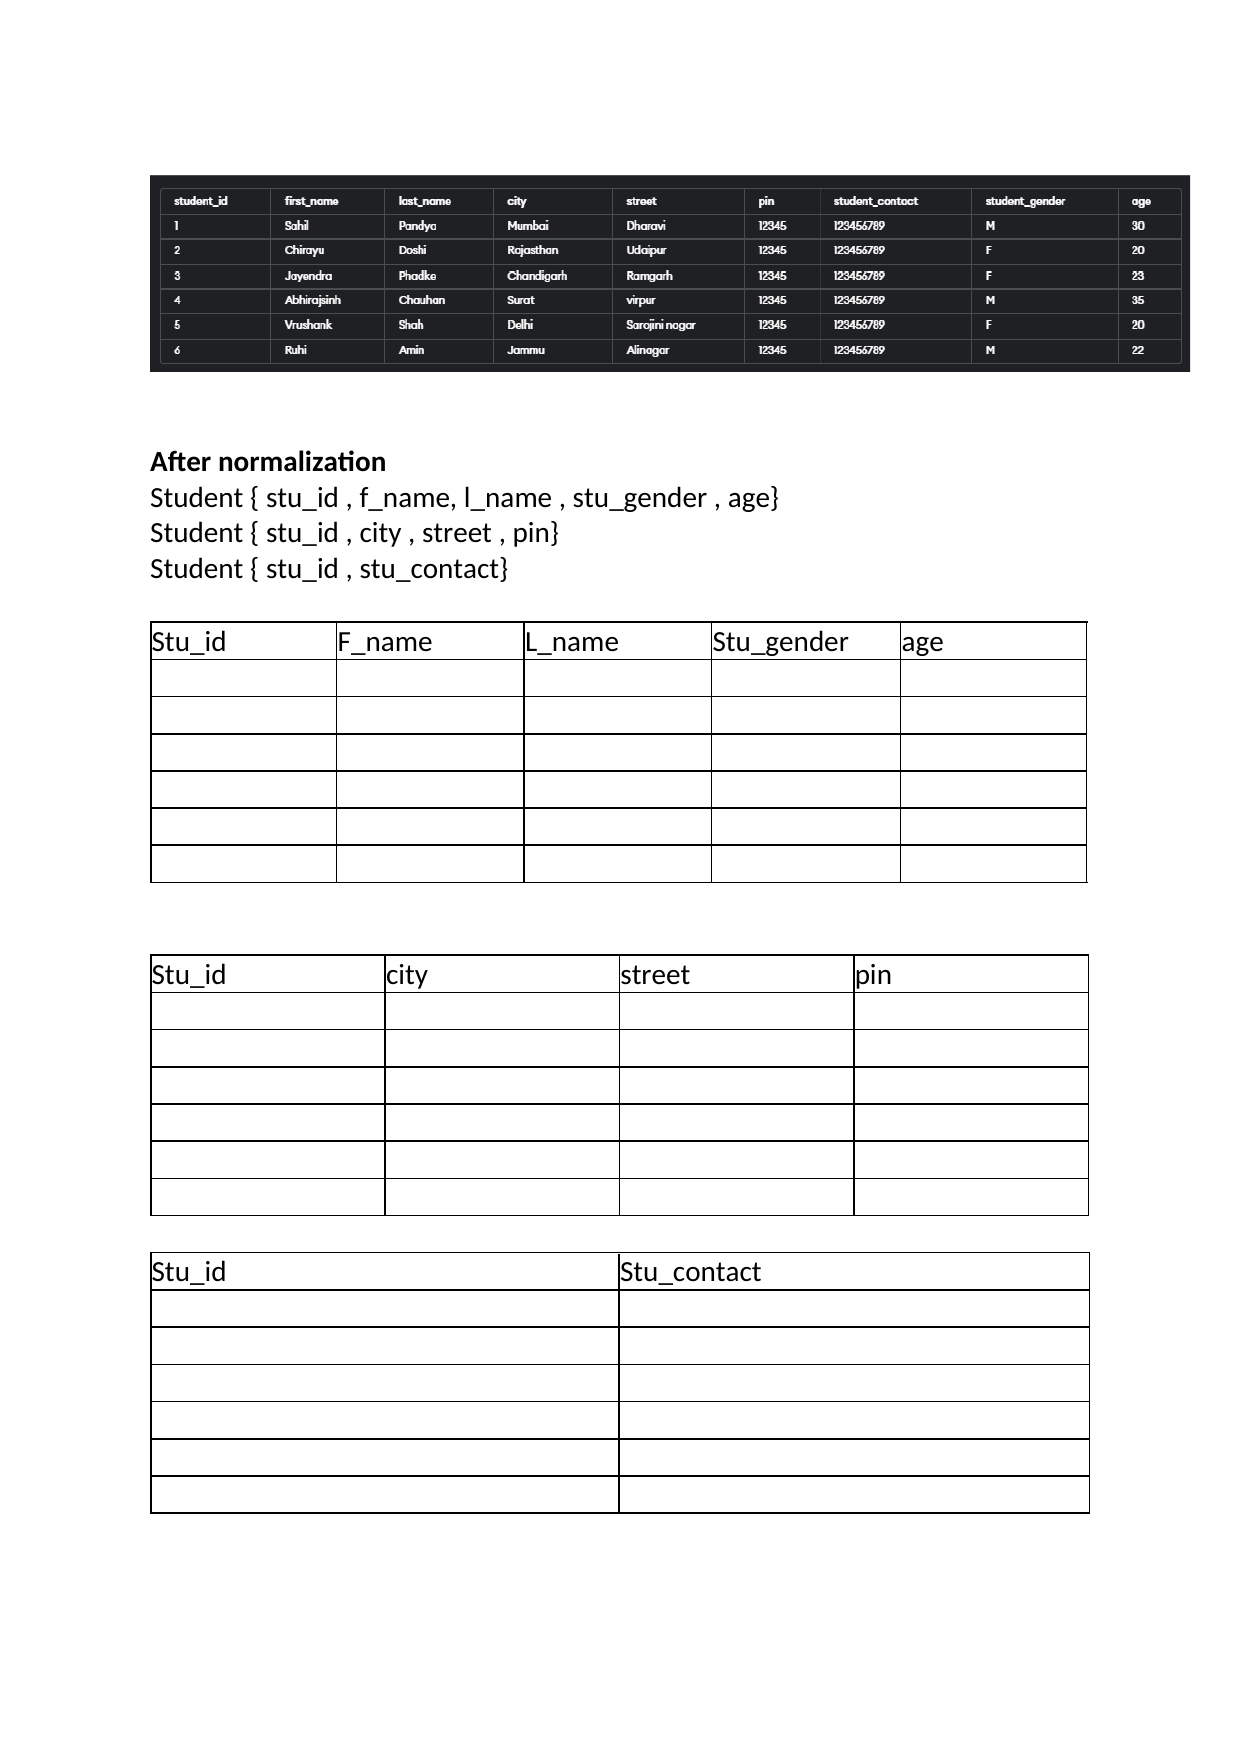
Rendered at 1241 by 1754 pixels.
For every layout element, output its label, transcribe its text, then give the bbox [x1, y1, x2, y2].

table_cell [337, 697, 523, 733]
table_cell [901, 660, 1086, 696]
table_cell [386, 1068, 619, 1103]
table_cell [620, 1105, 853, 1140]
table_header Stu_contact [620, 1253, 1089, 1289]
table_cell [386, 1142, 619, 1177]
table_header age [901, 623, 1086, 658]
table_cell [855, 1068, 1088, 1103]
table_cell [152, 1477, 618, 1512]
table_cell [712, 697, 900, 733]
table_cell [901, 846, 1086, 882]
table_cell [152, 1291, 618, 1326]
table_cell [620, 1440, 1089, 1475]
table_cell [620, 1068, 853, 1103]
table_cell [620, 1142, 853, 1177]
table_cell [712, 809, 900, 844]
table_cell [337, 660, 523, 696]
text Student { stu_id , stu_contact} [150, 550, 1090, 586]
table_cell [901, 735, 1086, 770]
table_cell [620, 1291, 1089, 1326]
table_cell [855, 1030, 1088, 1066]
text After normalization [150, 443, 1090, 479]
table_cell [337, 735, 523, 770]
table_cell [152, 772, 336, 807]
table_cell [152, 697, 336, 733]
table_cell [620, 1179, 853, 1215]
table_cell [525, 697, 711, 733]
table_cell [152, 1068, 384, 1103]
table_cell [525, 772, 711, 807]
table_cell [620, 1030, 853, 1066]
picture [150, 175, 1191, 372]
table_cell [152, 1365, 618, 1401]
table_cell [855, 1142, 1088, 1177]
table_header pin [855, 956, 1088, 992]
table_cell [337, 809, 523, 844]
table_header Stu_gender [712, 623, 900, 658]
table_cell [152, 1142, 384, 1177]
table_cell [337, 846, 523, 882]
table_header L_name [525, 623, 711, 658]
table_cell [152, 1030, 384, 1066]
table_cell [152, 1179, 384, 1215]
table_cell [855, 993, 1088, 1029]
table_cell [152, 1105, 384, 1140]
table_cell [901, 697, 1086, 733]
table_cell [620, 1477, 1089, 1512]
table_cell [712, 660, 900, 696]
text Student { stu_id , city , street , pin} [150, 514, 1090, 550]
table_cell [901, 772, 1086, 807]
table_cell [855, 1105, 1088, 1140]
table_cell [152, 1402, 618, 1438]
table_cell [712, 846, 900, 882]
table_cell [712, 735, 900, 770]
table_cell [525, 735, 711, 770]
table_cell [152, 993, 384, 1029]
table_cell [525, 809, 711, 844]
table_header city [386, 956, 619, 992]
table_header F_name [337, 623, 523, 658]
table_cell [337, 772, 523, 807]
table_header Stu_id [152, 623, 336, 658]
table_cell [152, 1328, 618, 1363]
text Student { stu_id , f_name, l_name , stu_gender , age} [150, 479, 1090, 514]
table_cell [525, 846, 711, 882]
table_cell [386, 1179, 619, 1215]
table_cell [386, 1105, 619, 1140]
table_cell [152, 1440, 618, 1475]
table_header Stu_id [152, 1253, 619, 1289]
table_cell [620, 993, 853, 1029]
table_header Stu_id [152, 956, 384, 992]
table_cell [620, 1365, 1089, 1401]
table_cell [901, 809, 1086, 844]
table_cell [620, 1328, 1089, 1363]
table_cell [620, 1402, 1089, 1438]
table_cell [855, 1179, 1088, 1215]
table_cell [152, 660, 336, 696]
table_cell [386, 993, 619, 1029]
table_cell [152, 846, 336, 882]
table_header street [620, 956, 853, 992]
table_cell [152, 809, 336, 844]
table_cell [525, 660, 711, 696]
table_cell [712, 772, 900, 807]
table_cell [386, 1030, 619, 1066]
table_cell [152, 735, 336, 770]
